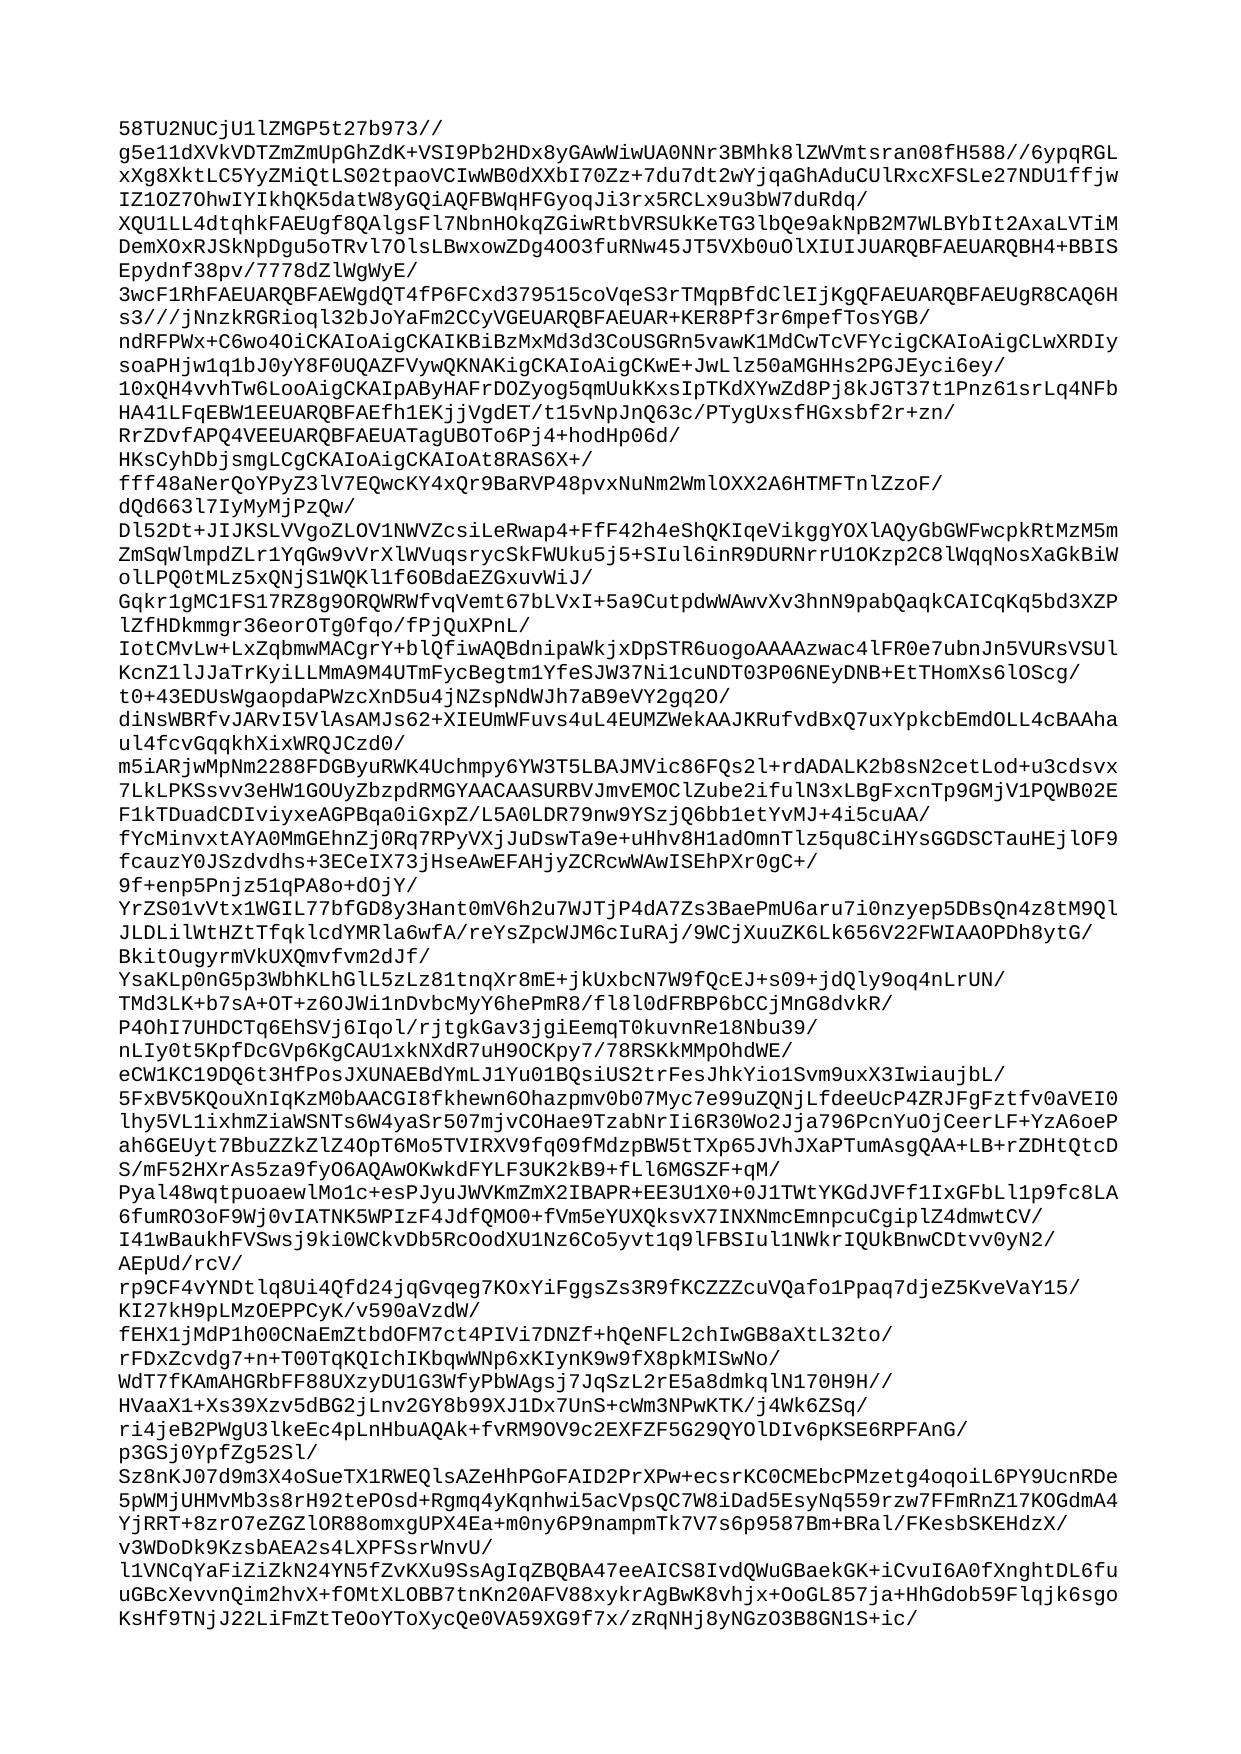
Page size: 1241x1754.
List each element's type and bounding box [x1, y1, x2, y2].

text [118, 118, 1122, 1631]
